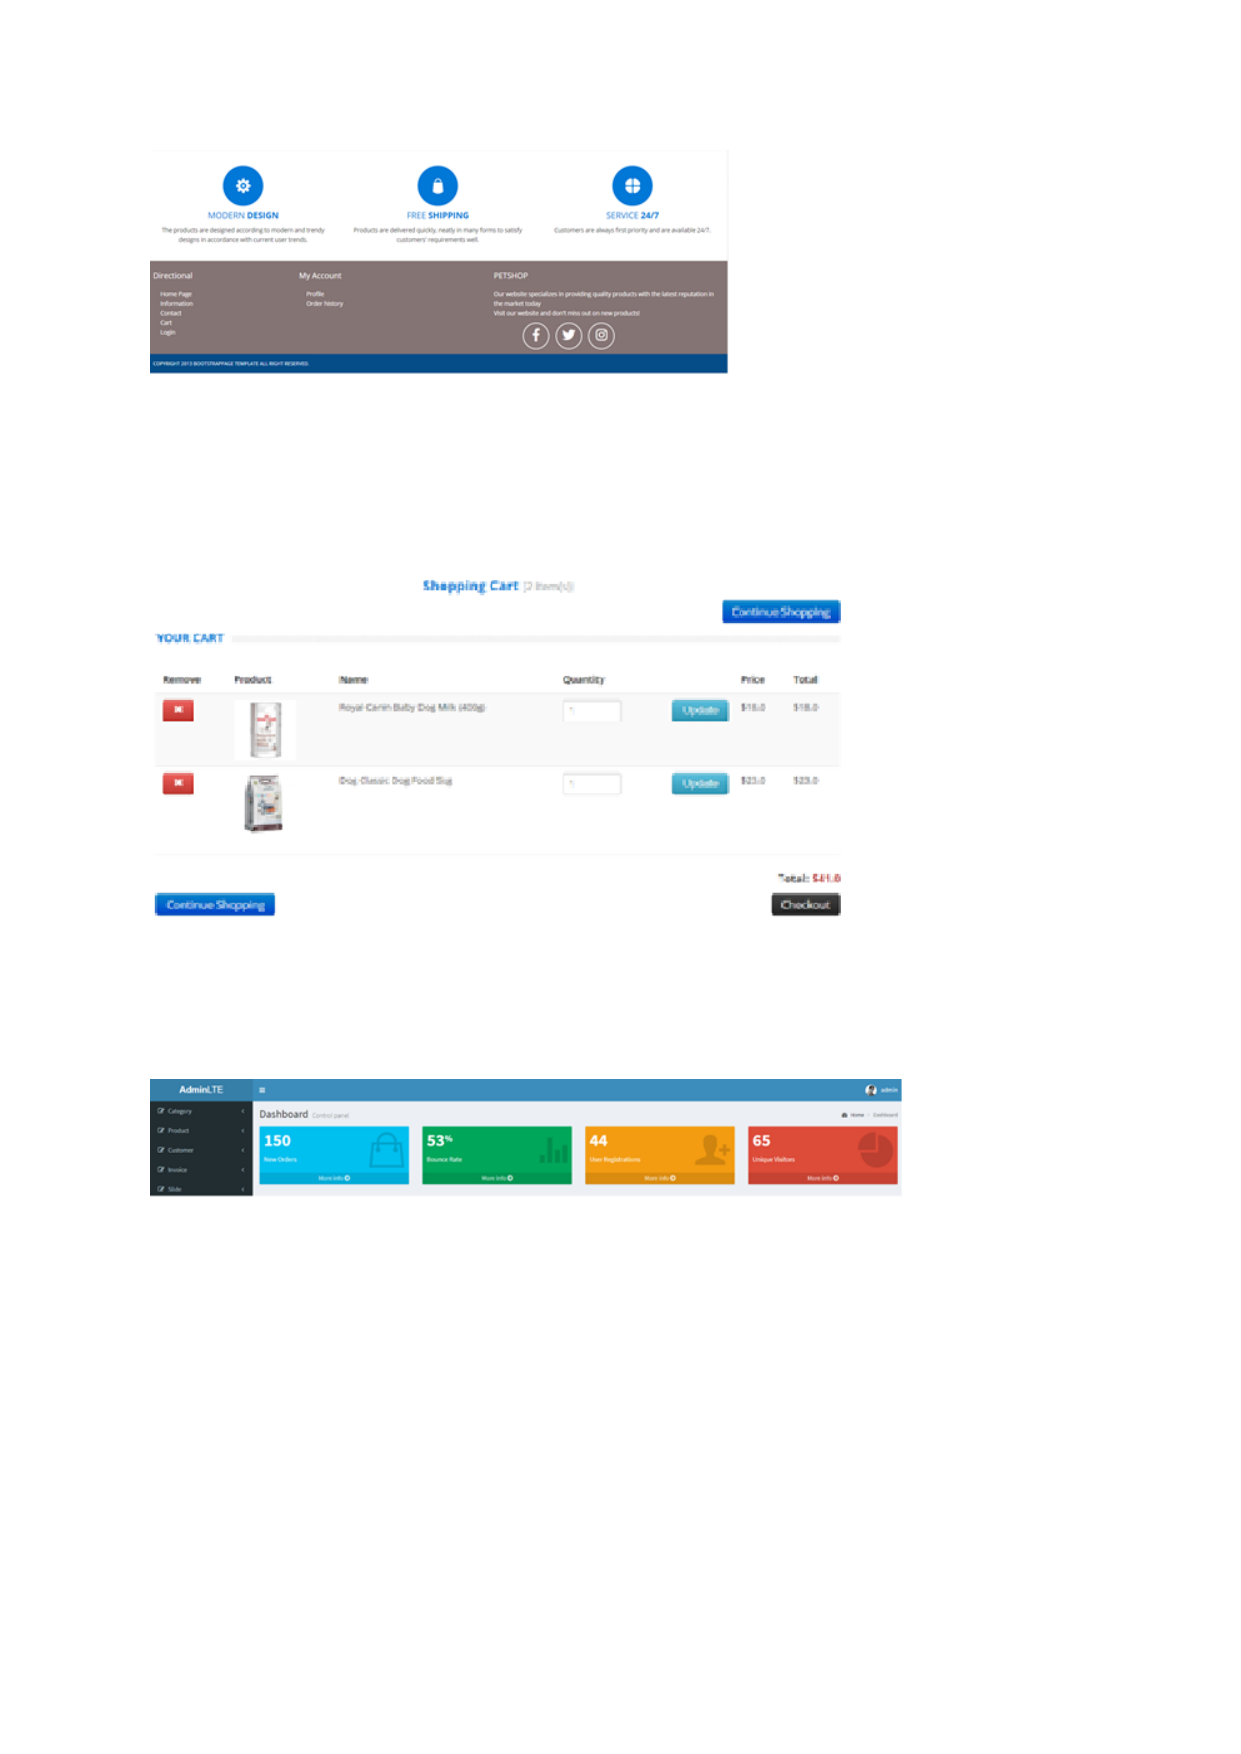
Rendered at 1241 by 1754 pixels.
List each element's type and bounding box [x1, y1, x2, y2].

picture [150, 569, 876, 932]
picture [150, 150, 734, 379]
picture [150, 1079, 913, 1212]
